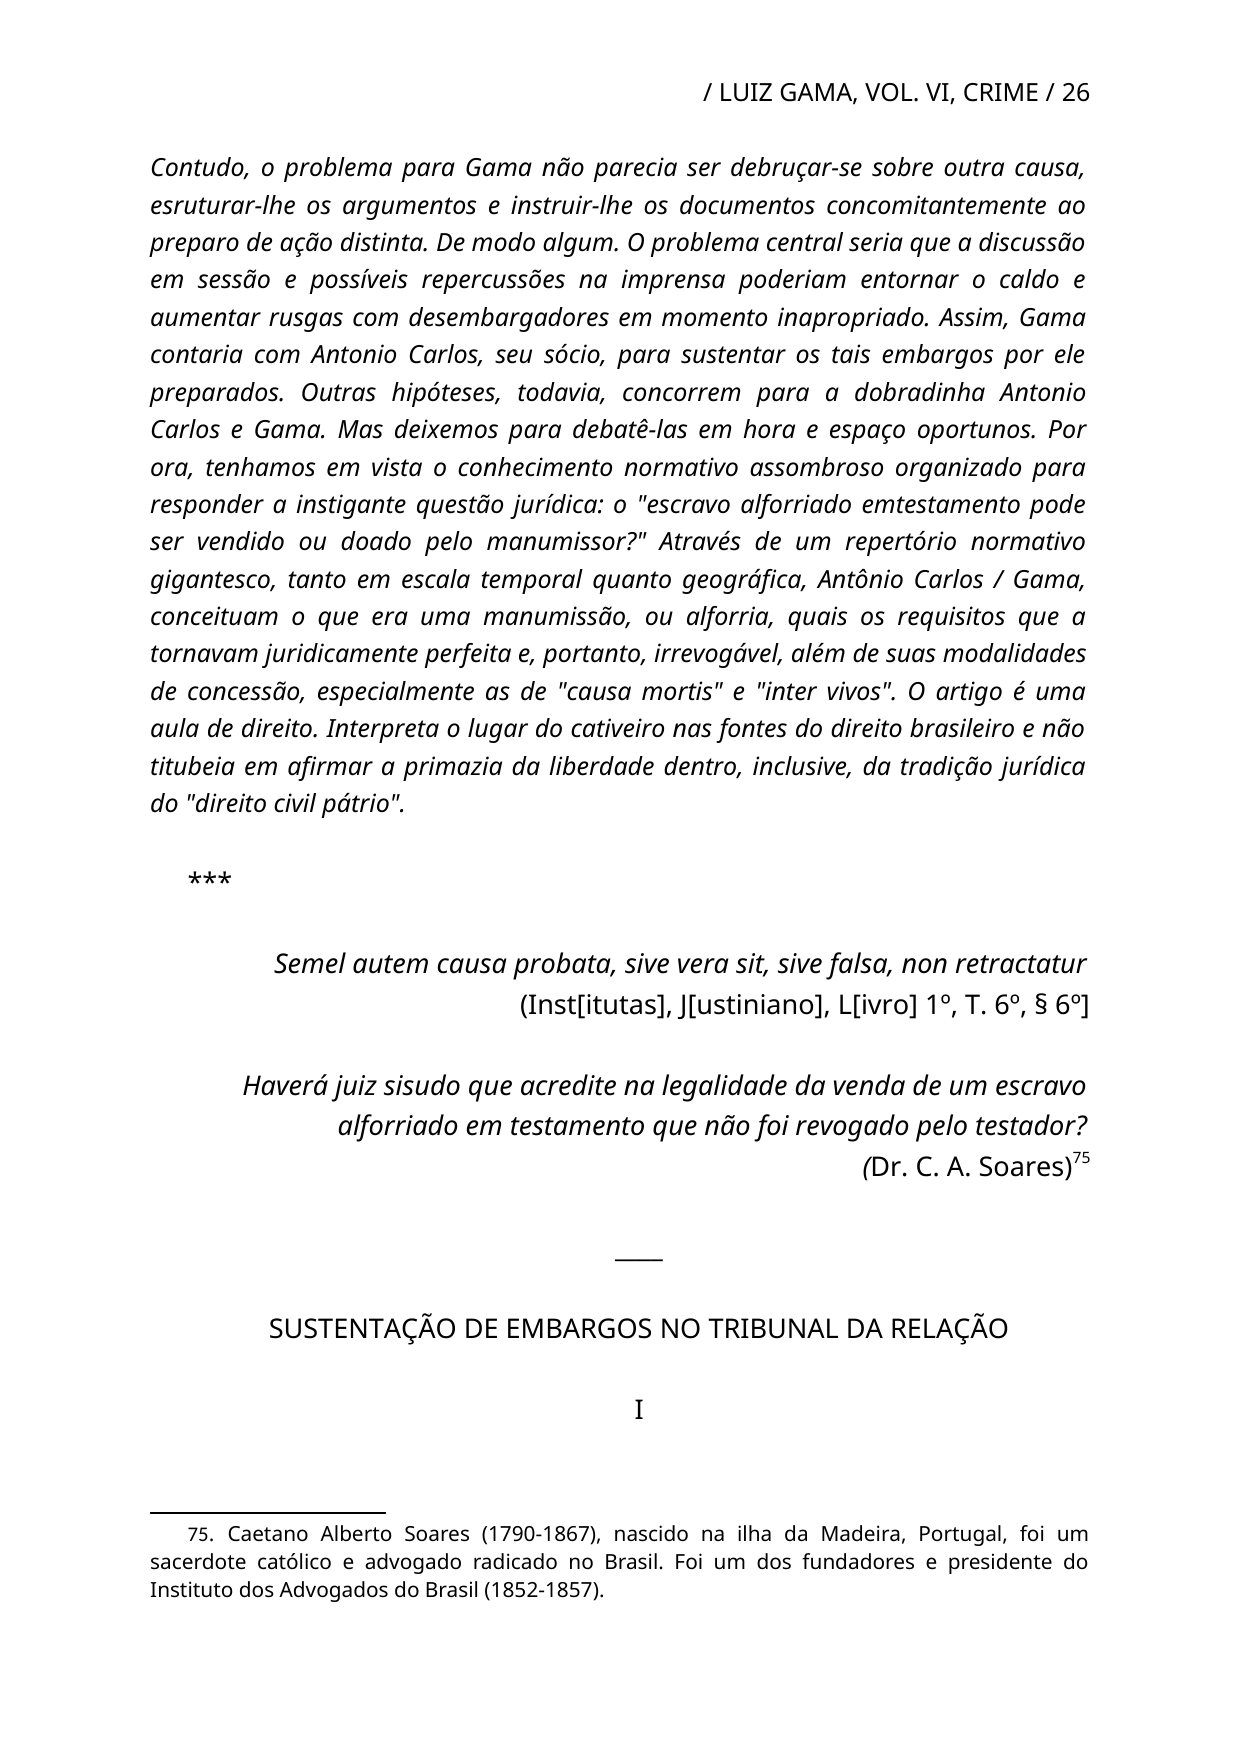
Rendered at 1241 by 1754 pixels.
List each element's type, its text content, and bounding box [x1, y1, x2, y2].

text (Dr. C. A. Soares) [150, 1147, 1090, 1184]
text ____ [150, 1228, 1090, 1265]
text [150, 150, 1090, 820]
text Haverá juiz sisudo que acredite na legalidade da venda de um escravo alforriado em testamento que não foi revogado pelo testador? [150, 1066, 1090, 1144]
text Semel autem causa probata, sive vera sit, sive falsa, non retractatur [150, 945, 1090, 982]
text (Inst[itutas], J[ustiniano], L[ivro] 1º, T. 6º, § 6º] [150, 985, 1090, 1022]
text SUSTENTAÇÃO DE EMBARGOS NO TRIBUNAL DA RELAÇÃO [150, 1309, 1090, 1346]
text I [150, 1390, 1090, 1427]
text *** [150, 864, 1090, 901]
